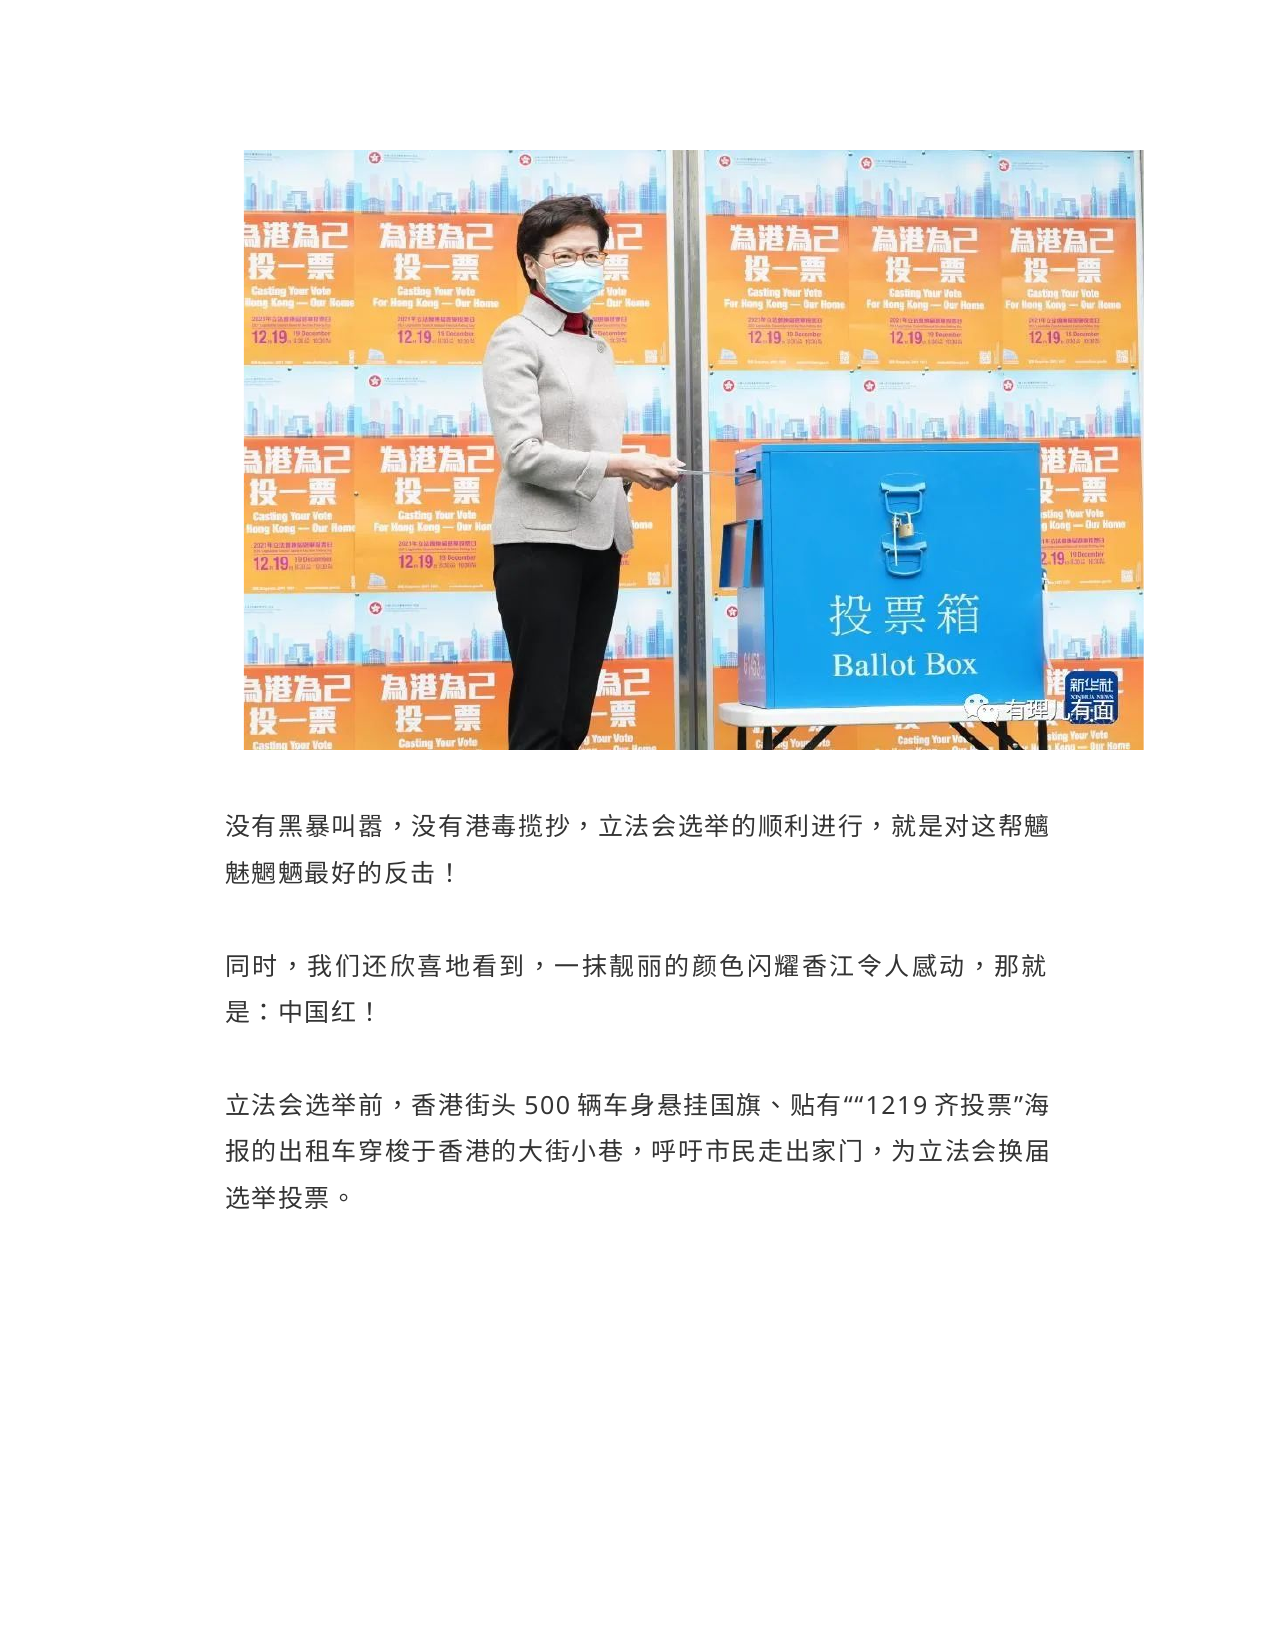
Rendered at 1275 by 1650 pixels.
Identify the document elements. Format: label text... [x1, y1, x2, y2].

picture [243, 150, 1144, 750]
text 没有黑暴叫嚣，没有港毒揽抄，立法会选举的顺利进行，就是对这帮魑魅魍魉最好的反击！ [225, 796, 1050, 889]
text 立法会选举前，香港街头500辆车身悬挂国旗、贴有““1219齐投票”海报的出租车穿梭于香港的大街小巷，呼吁市民走出家门，为立法会换届选举投票。 [225, 1075, 1050, 1214]
text 同时，我们还欣喜地看到，一抹靓丽的颜色闪耀香江令人感动，那就是：中国红！ [225, 936, 1050, 1029]
